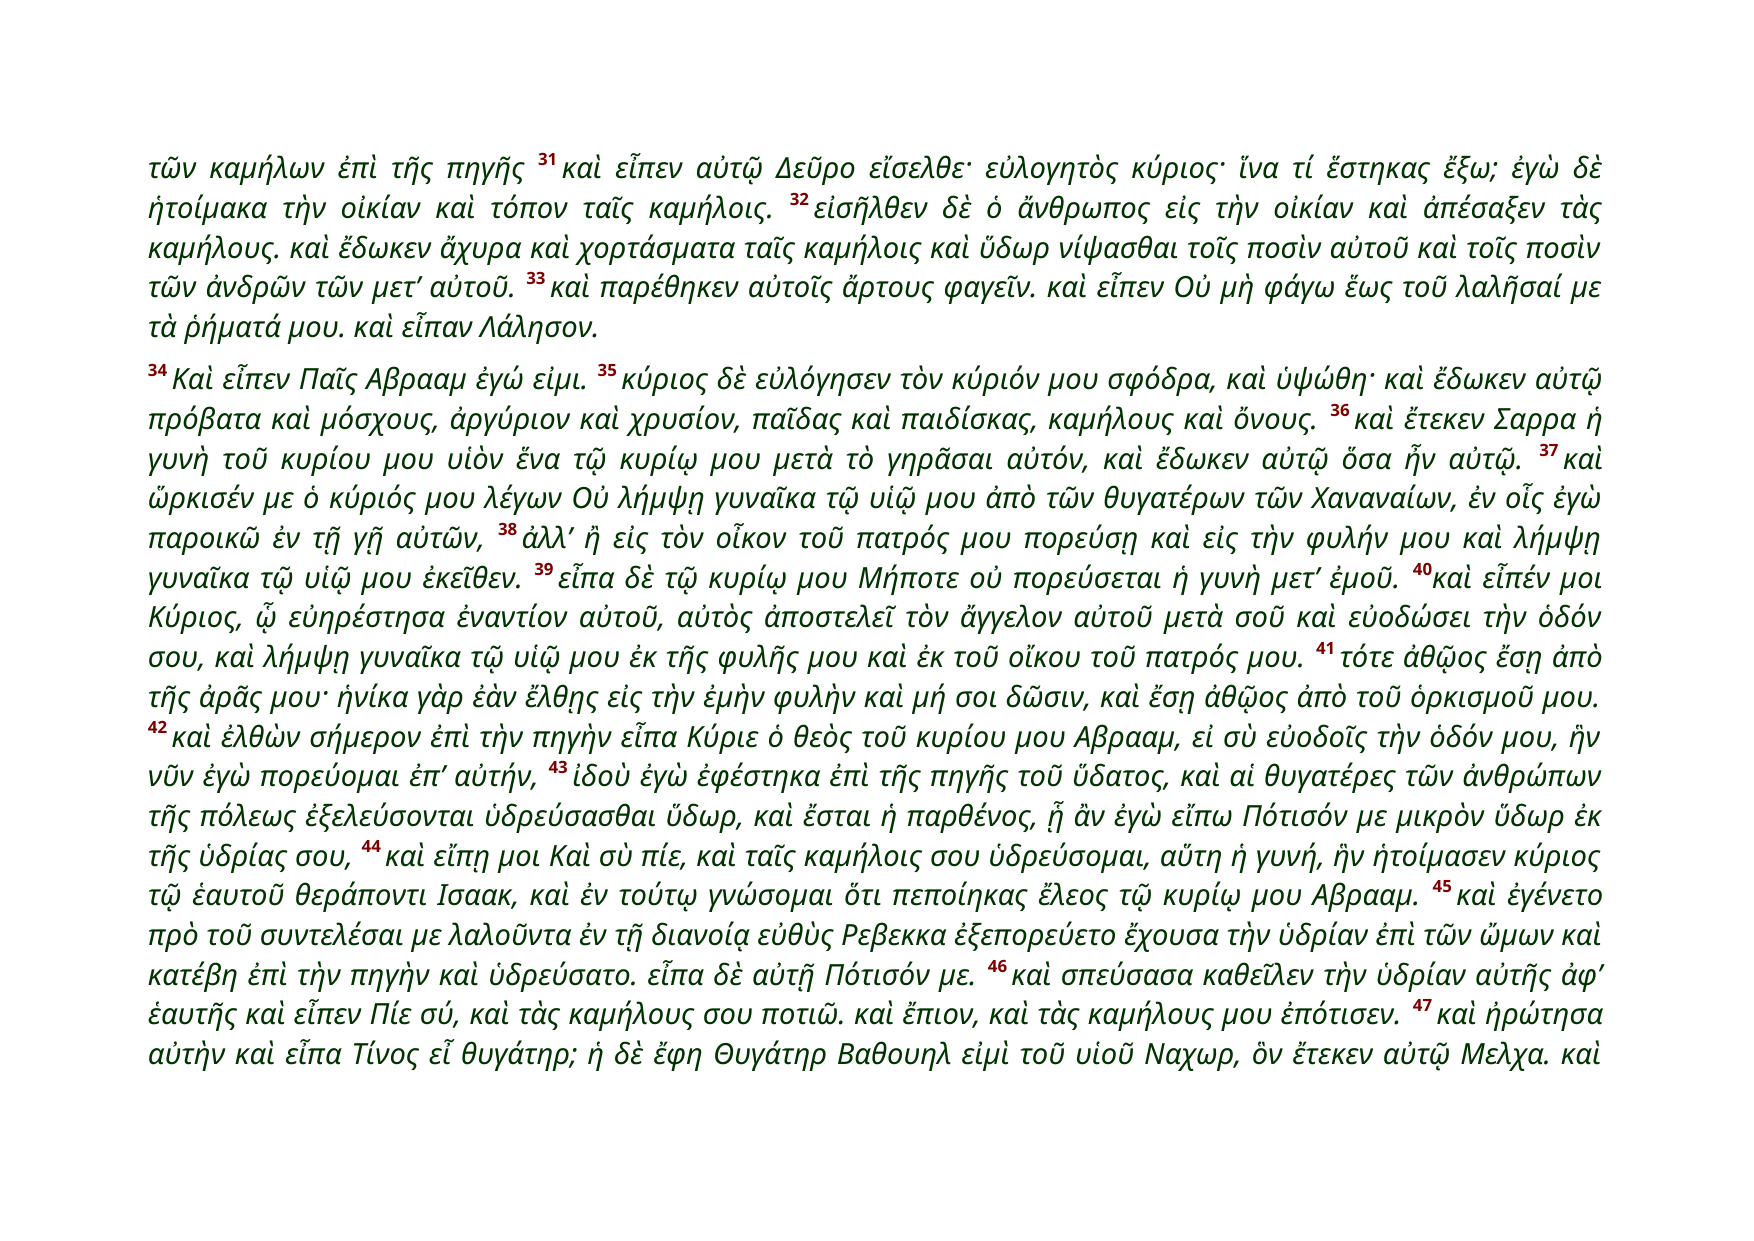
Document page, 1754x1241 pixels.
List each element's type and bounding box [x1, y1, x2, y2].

text [148, 359, 1606, 1073]
text [148, 148, 1606, 346]
